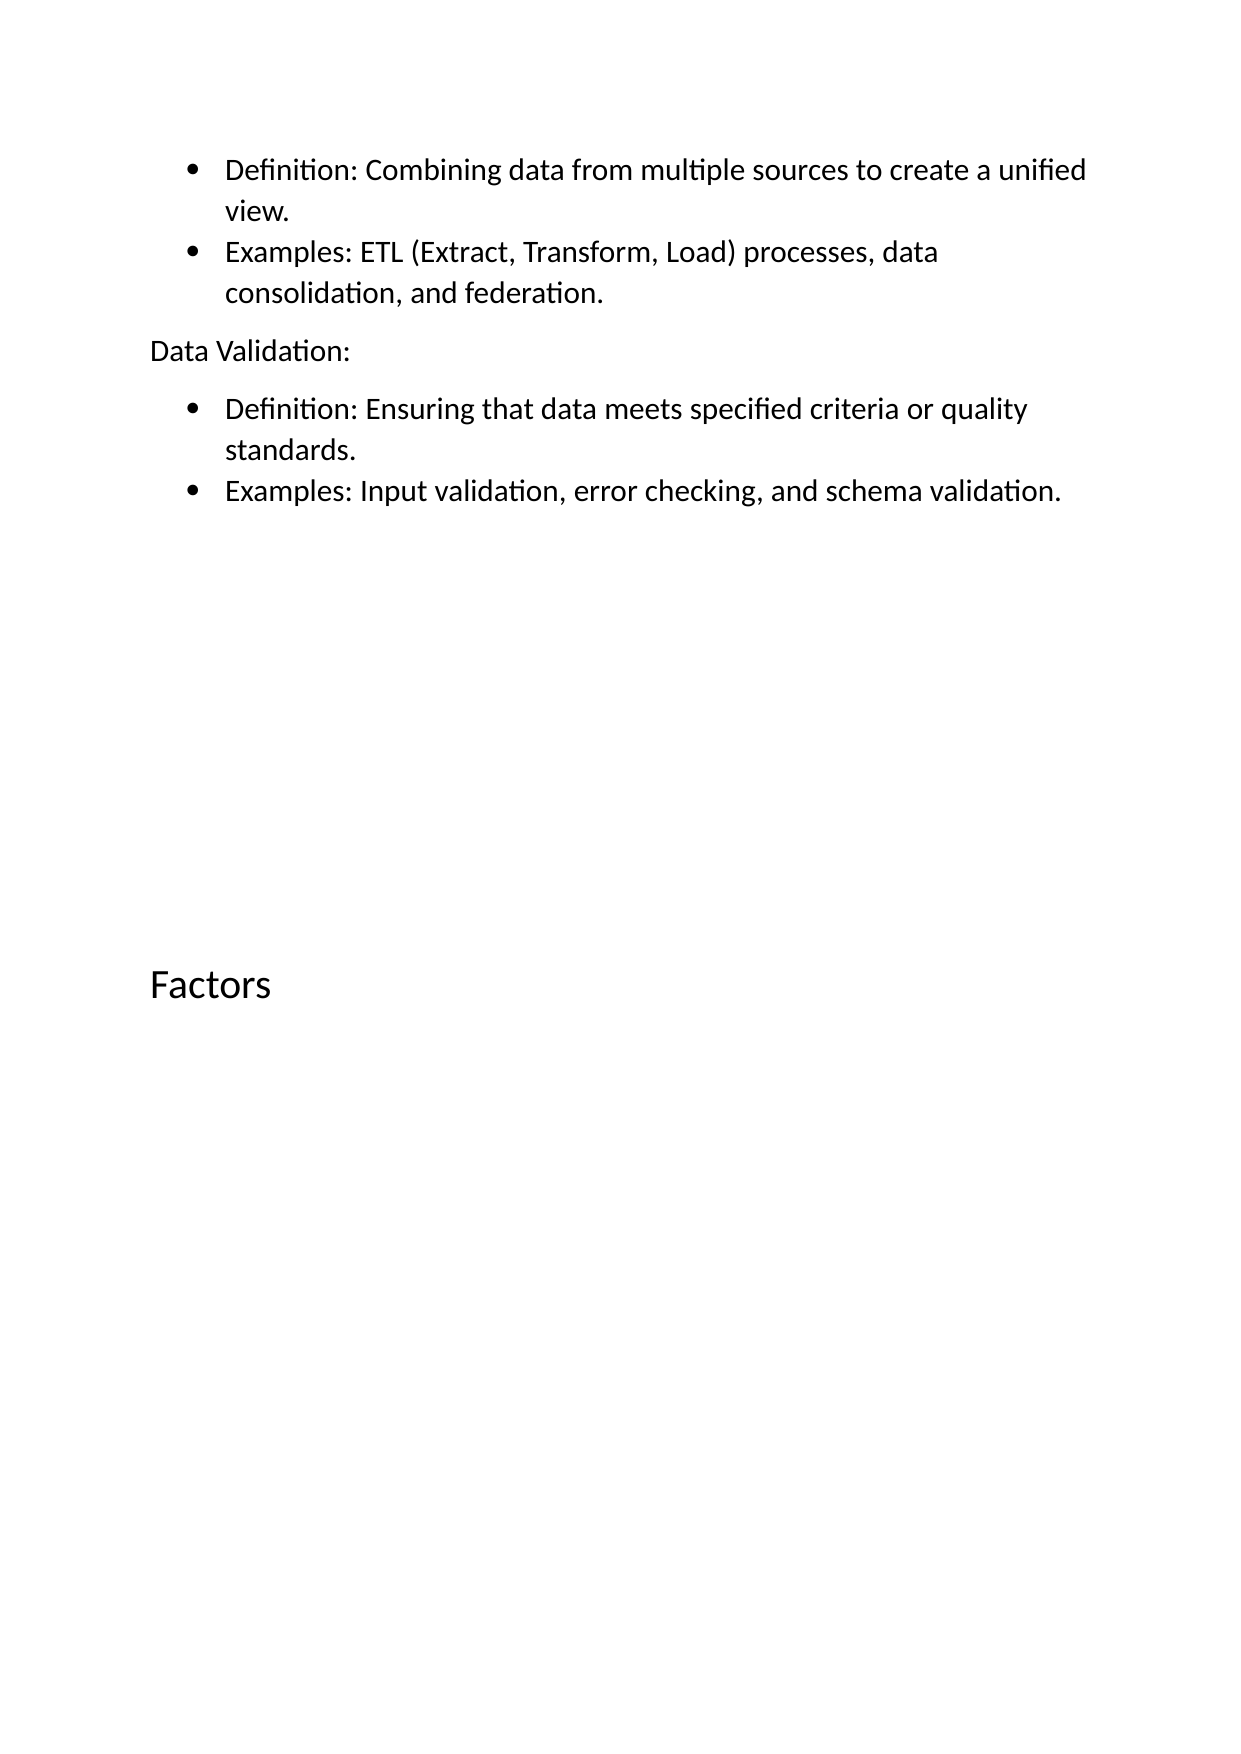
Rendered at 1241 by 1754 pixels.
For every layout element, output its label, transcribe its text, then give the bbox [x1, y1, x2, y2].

list Examples: Input validation, error checking, and schema validation. [187, 471, 1090, 509]
text Factors [150, 958, 1090, 1009]
list Definition: Ensuring that data meets specified criteria or quality standards. [187, 389, 1090, 468]
list Definition: Combining data from multiple sources to create a unified view. [187, 150, 1090, 229]
list Examples: ETL (Extract, Transform, Load) processes, data consolidation, and federation. [187, 232, 1090, 312]
text Data Validation: [150, 331, 1090, 369]
